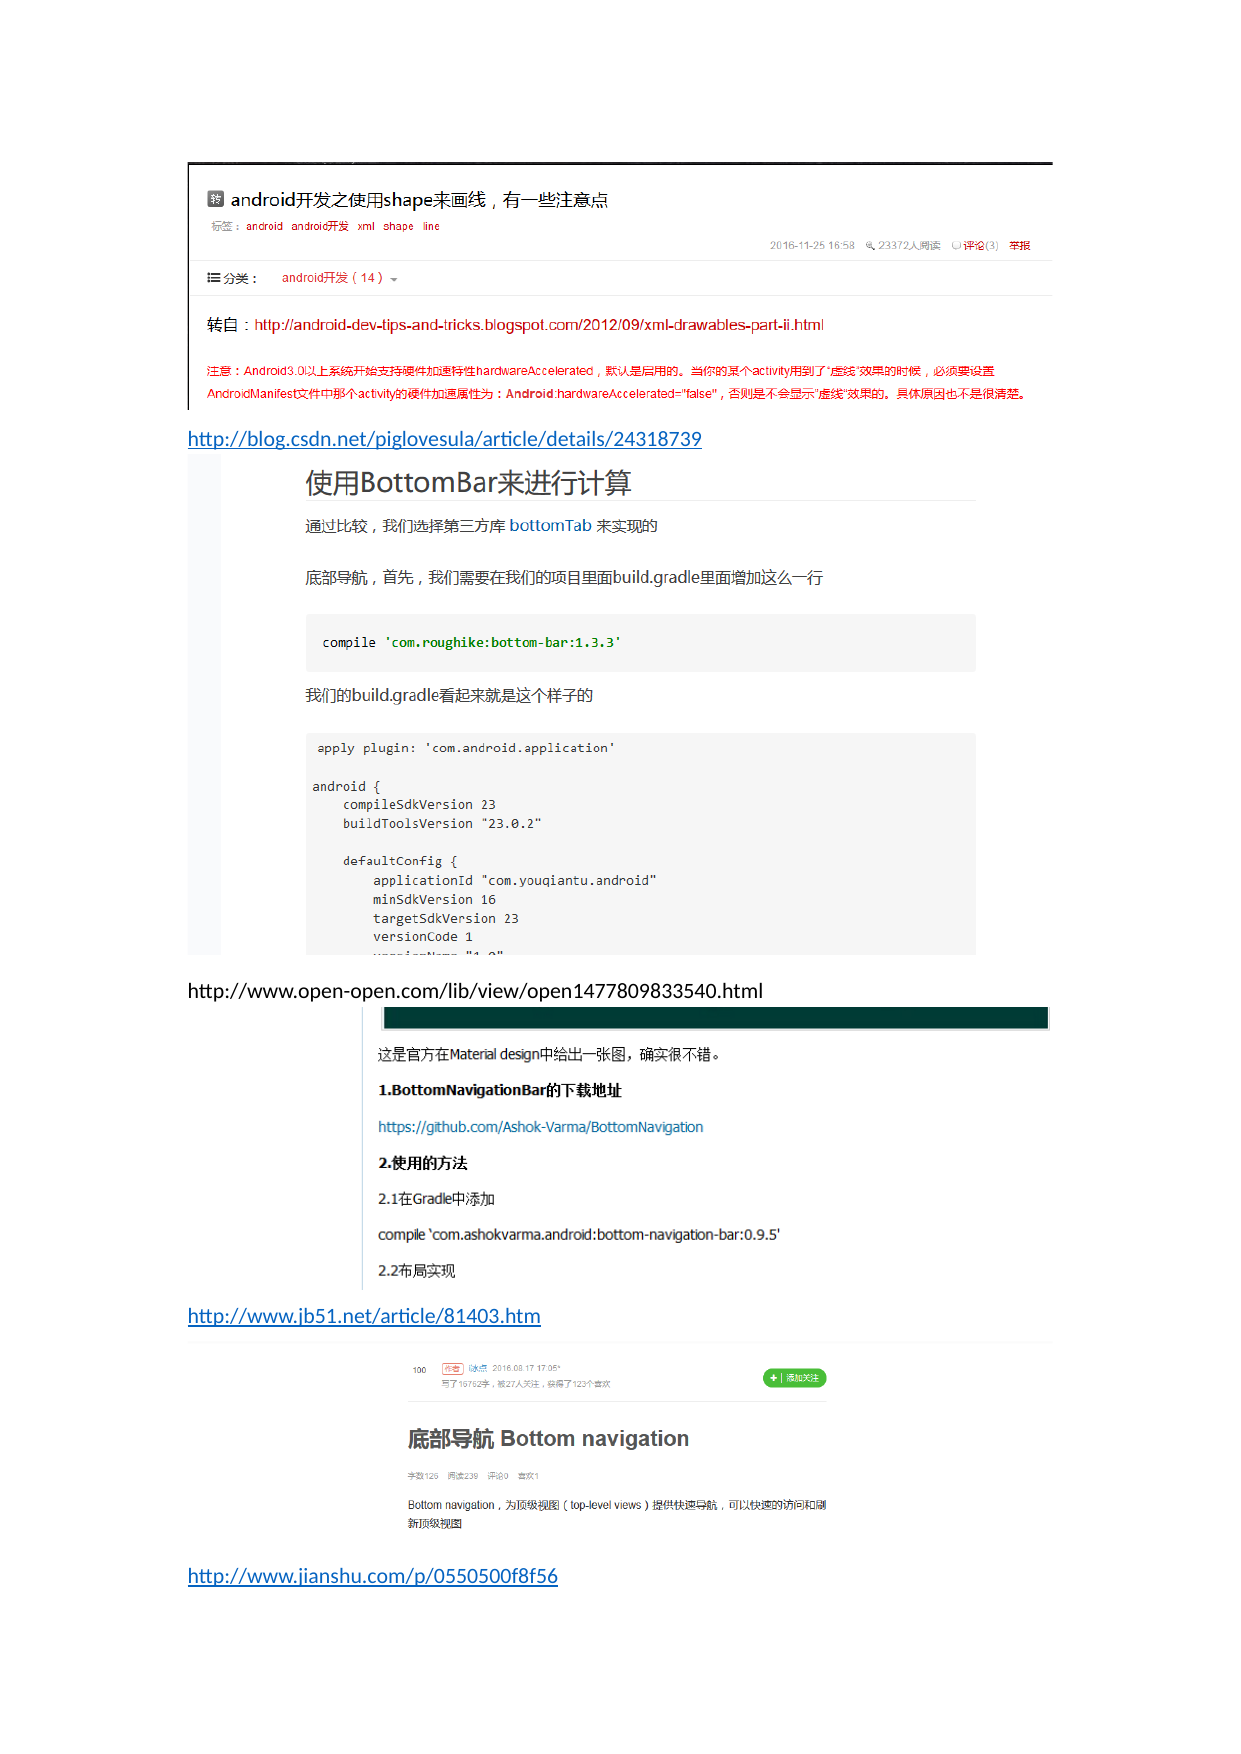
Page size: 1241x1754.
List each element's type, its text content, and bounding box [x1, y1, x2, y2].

picture [187, 454, 1053, 955]
picture [187, 1332, 1053, 1547]
picture [187, 1007, 1053, 1290]
text http://www.open-open.com/lib/view/open1477809833540.html [187, 974, 1053, 1007]
text http://blog.csdn.net/piglovesula/article/details/24318739 [187, 422, 1053, 454]
text http://www.jianshu.com/p/0550500f8f56 [187, 1559, 1053, 1592]
text http://www.jb51.net/article/81403.htm [187, 1299, 1053, 1332]
